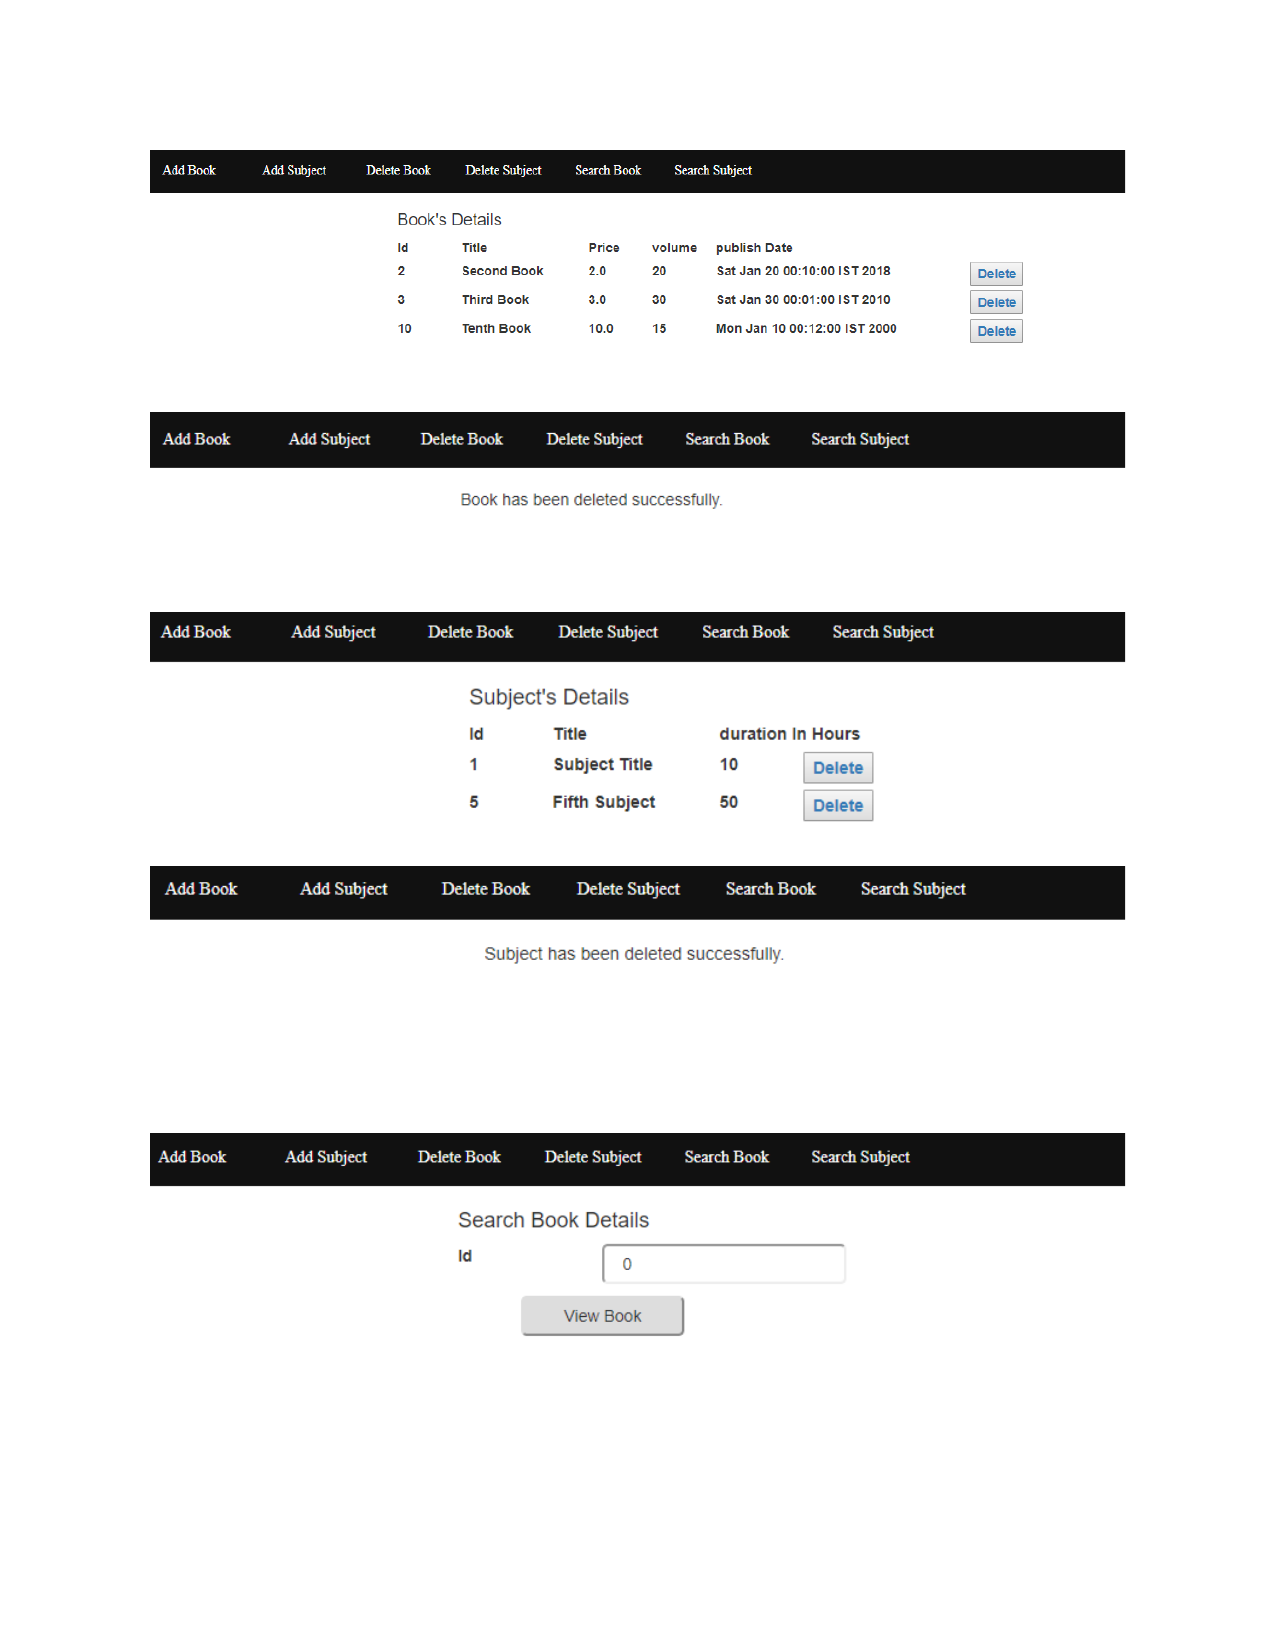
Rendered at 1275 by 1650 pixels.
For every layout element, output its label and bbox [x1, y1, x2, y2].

picture [150, 412, 1125, 587]
picture [150, 150, 1125, 388]
picture [150, 612, 1125, 842]
picture [150, 866, 1125, 1109]
picture [150, 1133, 1125, 1388]
